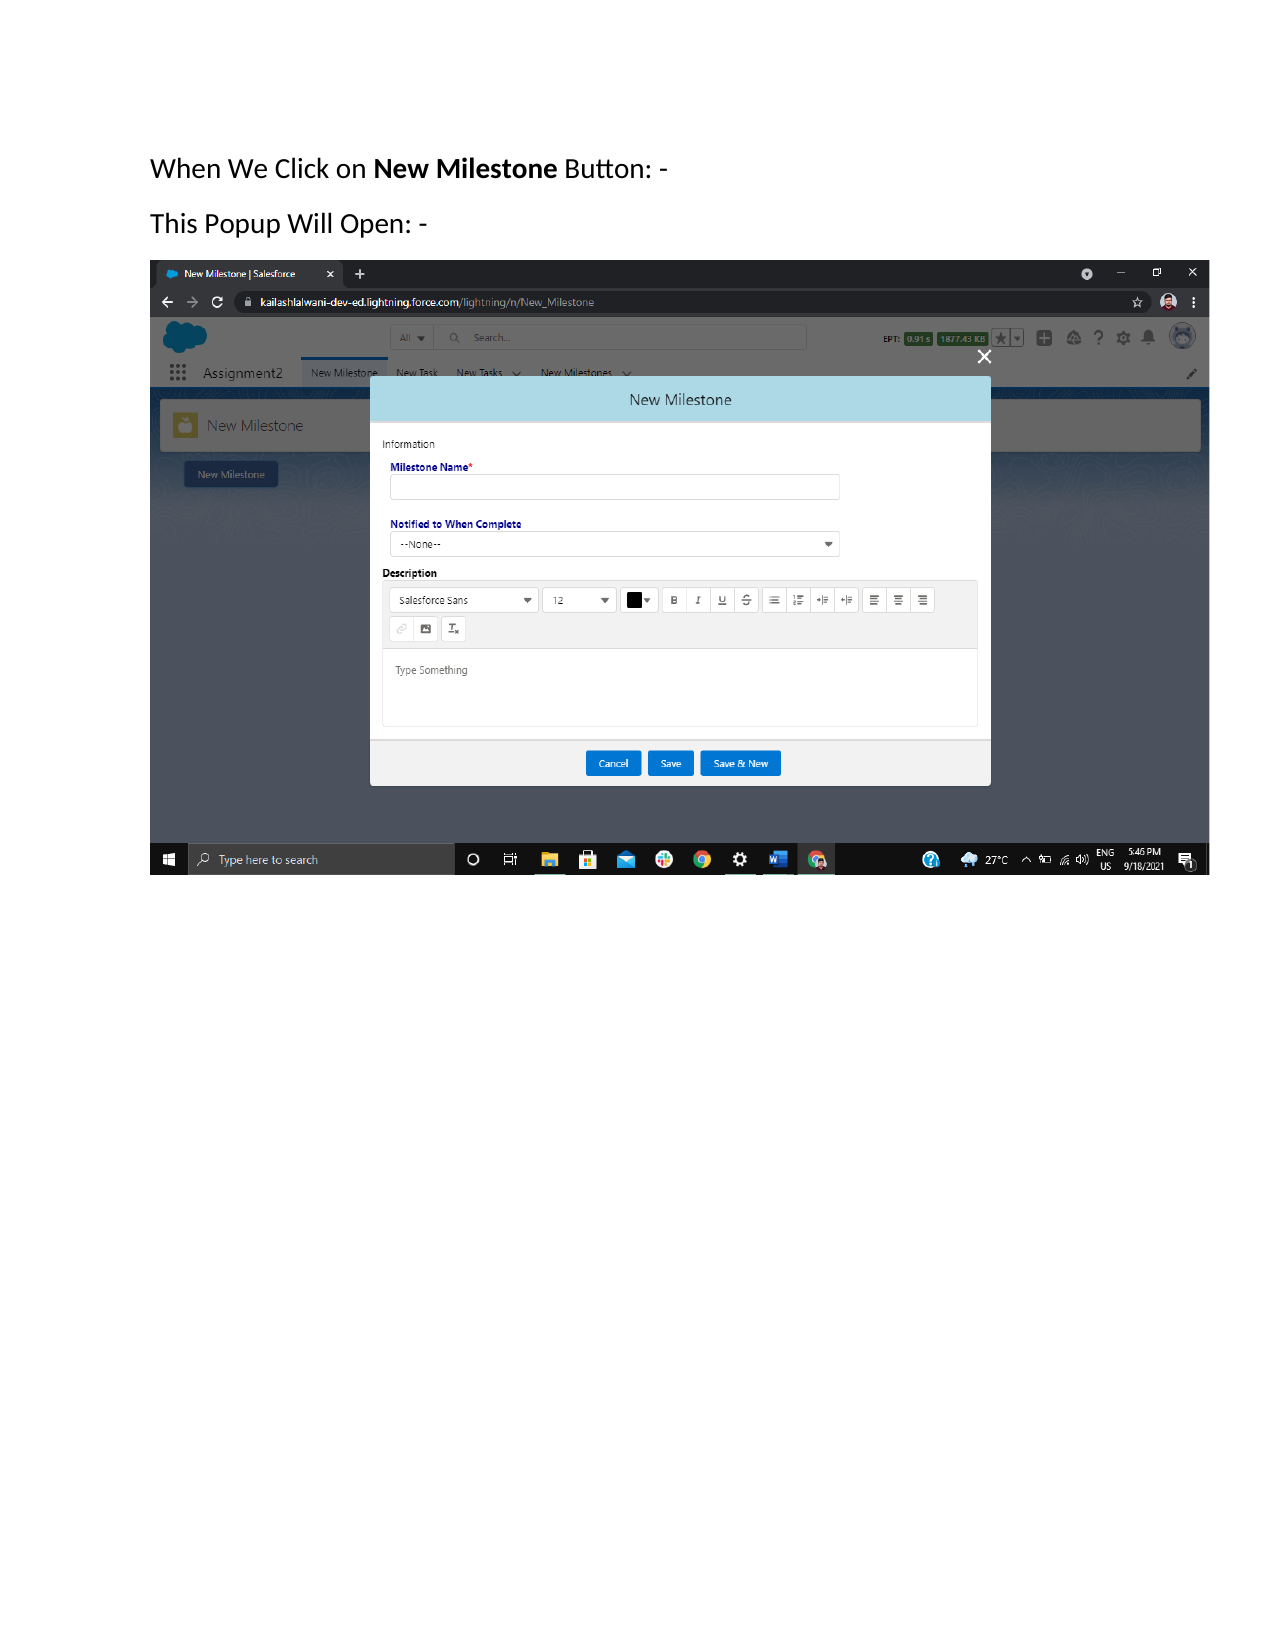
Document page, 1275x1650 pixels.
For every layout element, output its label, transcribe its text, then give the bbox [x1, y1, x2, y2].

text This Popup Will Open: - [150, 205, 1125, 241]
text When We Click on New Milestone Button: - [150, 150, 1125, 186]
picture [150, 260, 1210, 875]
